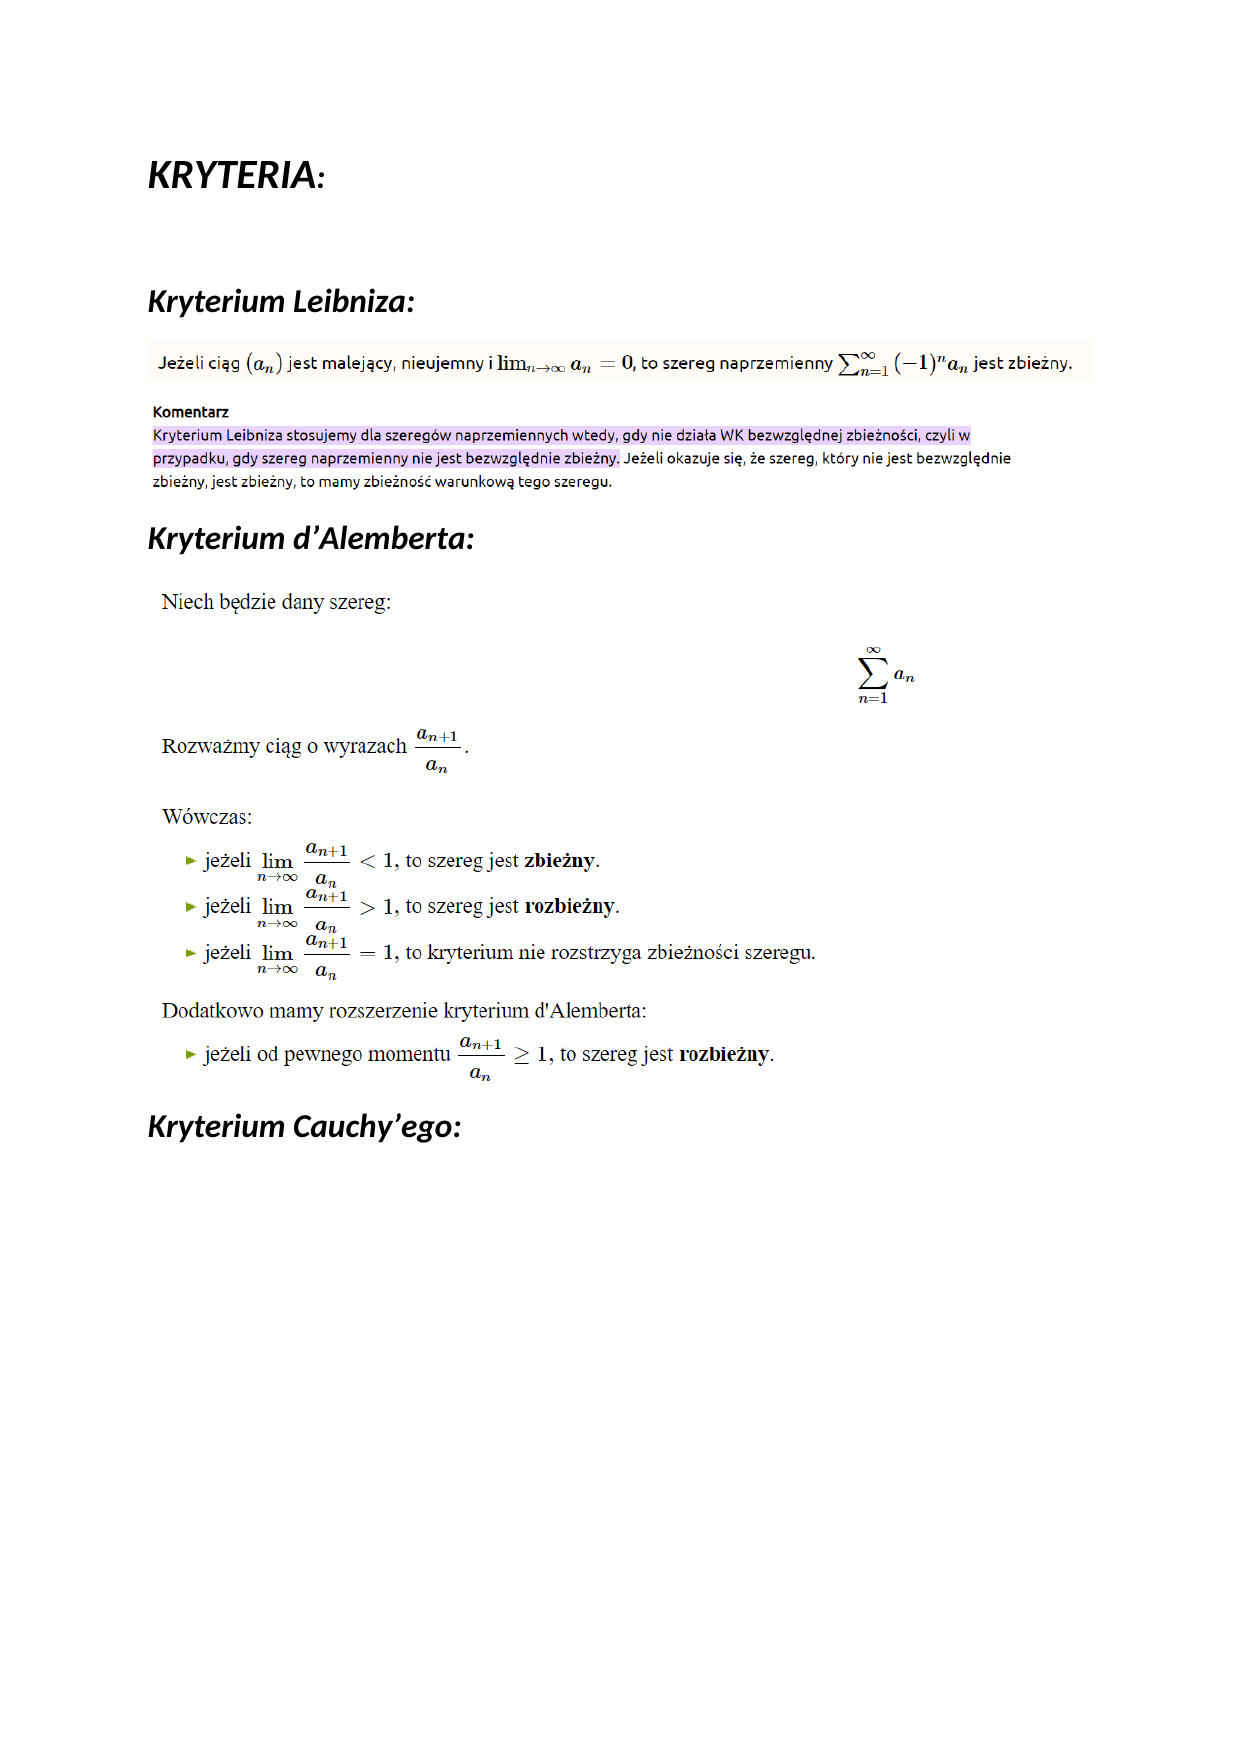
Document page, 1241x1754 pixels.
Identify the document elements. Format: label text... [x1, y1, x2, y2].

text Kryterium d’Alemberta: [148, 517, 1093, 558]
picture [147, 399, 1020, 499]
text Kryterium Cauchy’ego: [148, 1106, 1093, 1146]
text KRYTERIA: [148, 148, 1093, 198]
picture [147, 577, 942, 1087]
text Kryterium Leibniza: [148, 280, 1093, 321]
picture [147, 340, 1093, 381]
